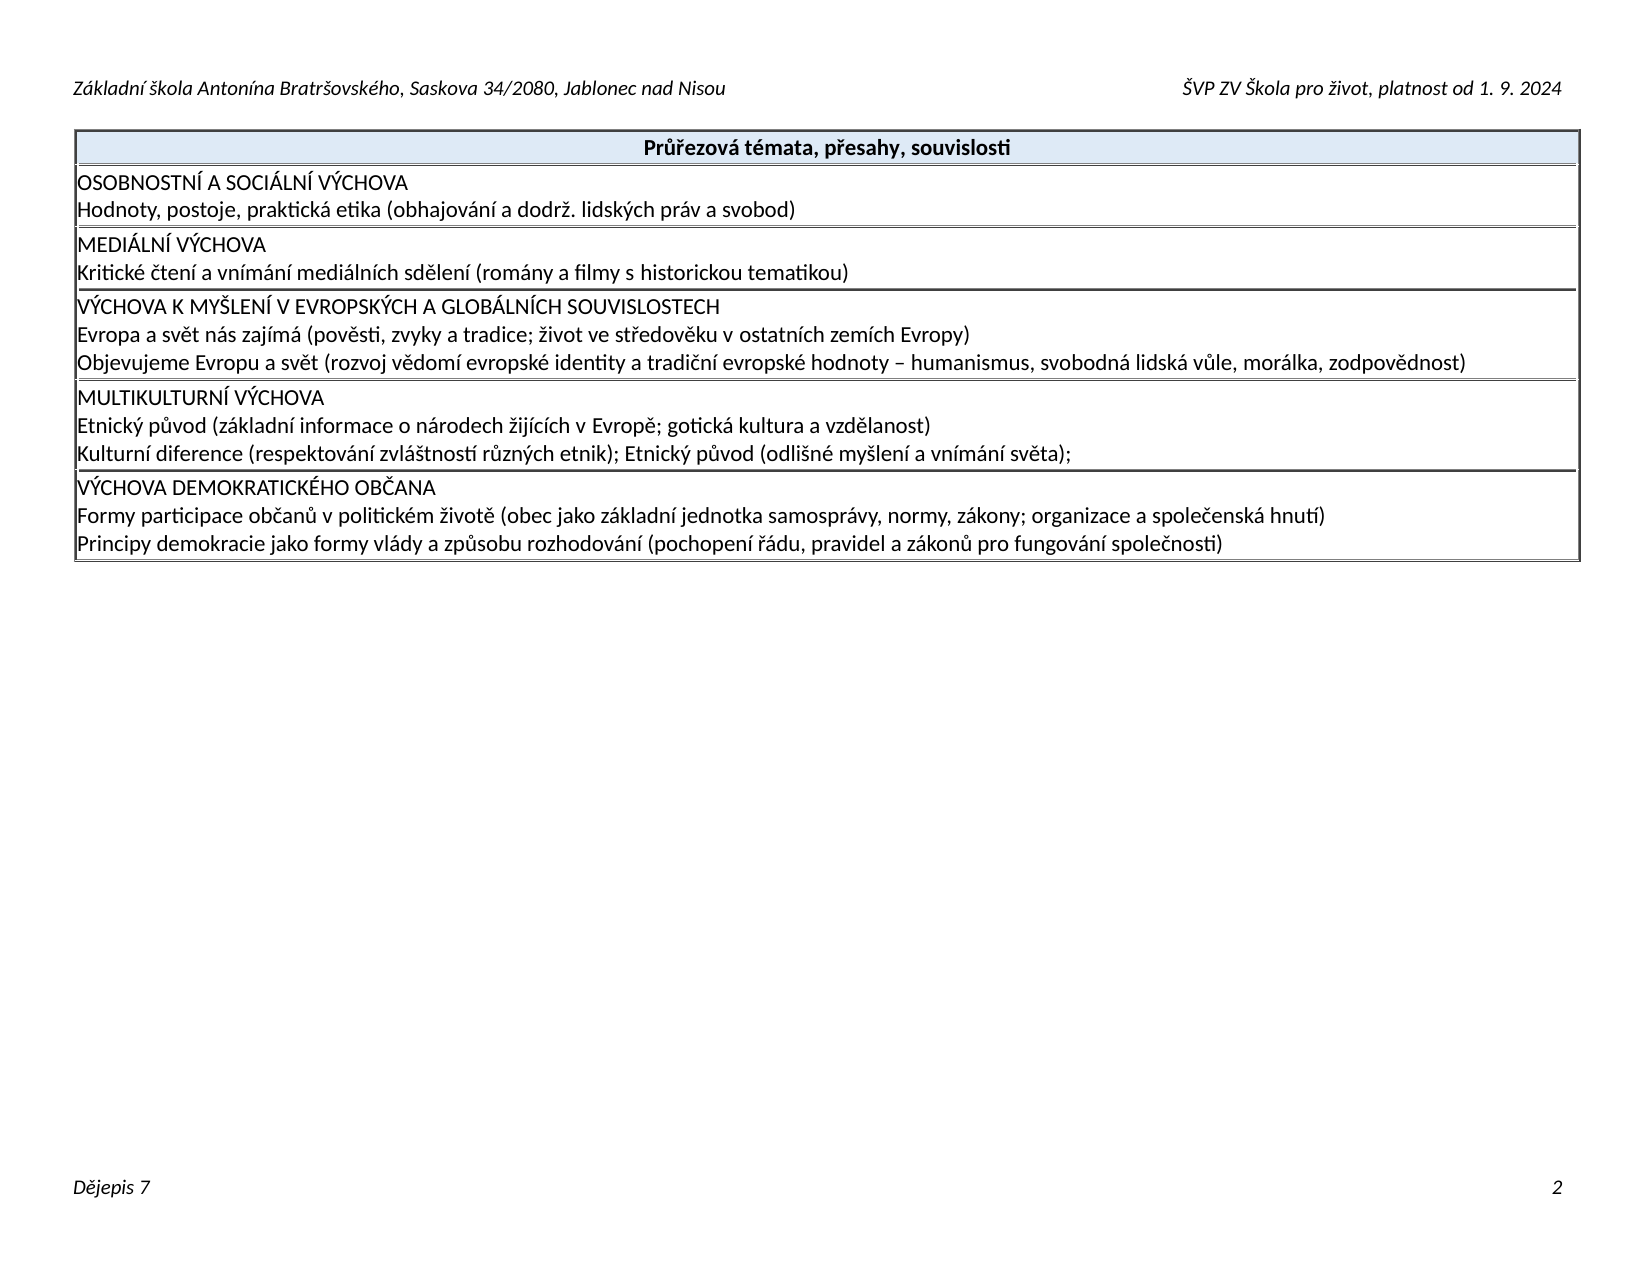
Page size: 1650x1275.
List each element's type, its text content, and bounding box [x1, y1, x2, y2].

table_cell MEDIÁLNÍ VÝCHOVA Kritické čtení a vnímání mediálních sdělení (romány a filmy s historickou tematikou) [77, 225, 1578, 288]
table_cell VÝCHOVA K MYŠLENÍ V EVROPSKÝCH A GLOBÁLNÍCH SOUVISLOSTECH Evropa a svět nás zajímá (pověsti, zvyky a tradice; život ve středověku v ostatních zemích Evropy) Objevujeme Evropu a svět (rozvoj vědomí evropské identity a tradiční evropské hodnoty – humanismus, svobodná lidská vůle, morálka, zodpovědnost) [77, 288, 1578, 378]
table_cell MULTIKULTURNÍ VÝCHOVA Etnický původ (základní informace o národech žijících v Evropě; gotická kultura a vzdělanost) Kulturní diference (respektování zvláštností různých etnik); Etnický původ (odlišné myšlení a vnímání světa); [77, 378, 1578, 468]
table_cell OSOBNOSTNÍ A SOCIÁLNÍ VÝCHOVA Hodnoty, postoje, praktická etika (obhajování a dodrž. lidských práv a svobod) [77, 163, 1578, 225]
table_cell VÝCHOVA DEMOKRATICKÉHO OBČANA Formy participace občanů v politickém životě (obec jako základní jednotka samosprávy, normy, zákony; organizace a společenská hnutí) Principy demokracie jako formy vlády a způsobu rozhodování (pochopení řádu, pravidel a zákonů pro fungování společnosti) [75, 469, 1579, 559]
